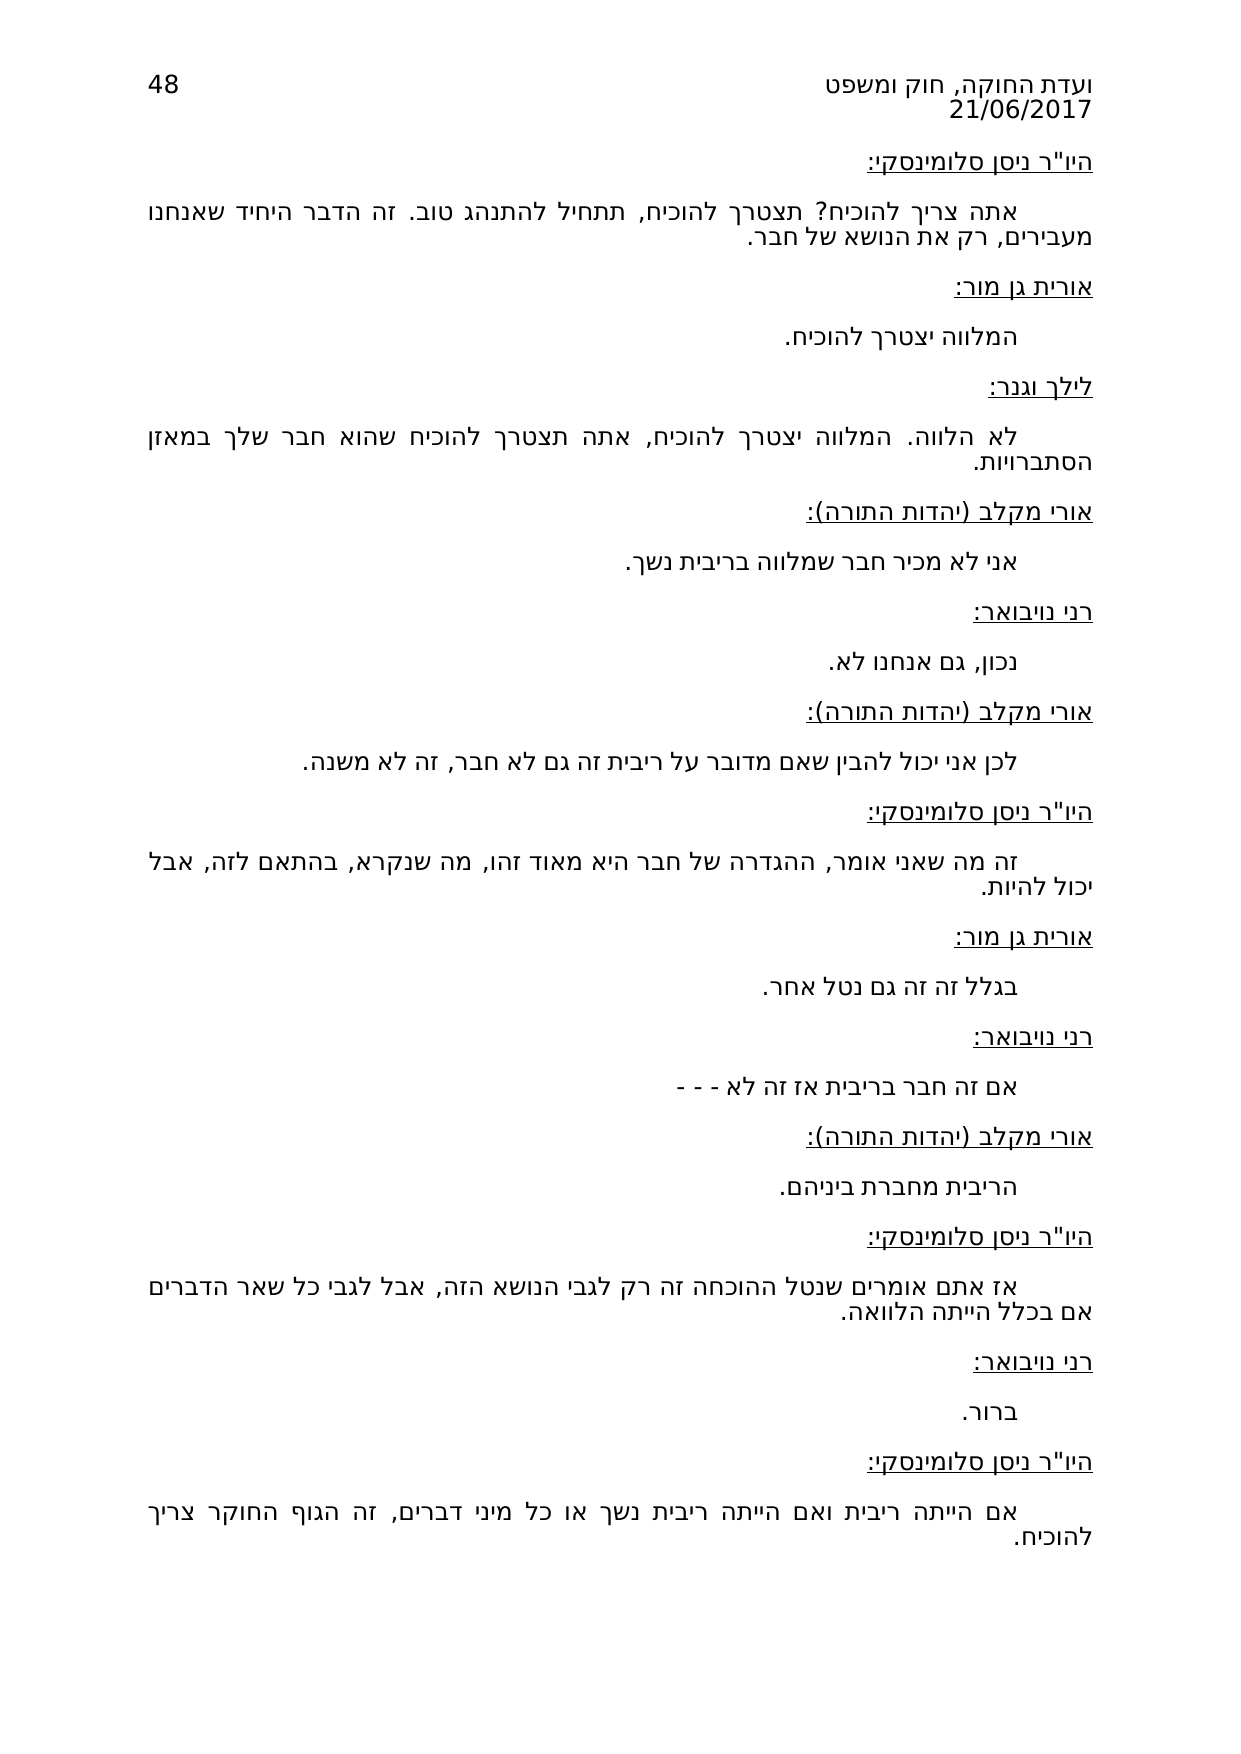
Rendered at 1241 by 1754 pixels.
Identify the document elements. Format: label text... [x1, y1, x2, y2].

text <היו"ר ניסן סלומינסקי:> [147, 800, 1093, 825]
text <אורי מקלב (יהדות התורה):> [147, 500, 1093, 525]
text ברור. [147, 1400, 1093, 1425]
text <אורית גן מור:> [147, 925, 1093, 950]
text <רני נויבואר:> [147, 1350, 1093, 1375]
text הריבית מחברת ביניהם. [147, 1175, 1093, 1200]
text <רני נויבואר:> [147, 600, 1093, 625]
text אני לא מכיר חבר שמלווה בריבית נשך. [147, 550, 1093, 575]
text לכן אני יכול להבין שאם מדובר על ריבית זה גם לא חבר, זה לא משנה. [147, 750, 1093, 775]
text <היו"ר ניסן סלומינסקי:> [147, 150, 1093, 175]
text <היו"ר ניסן סלומינסקי:> [147, 1450, 1093, 1475]
text לא הלווה. המלווה יצטרך להוכיח, אתה תצטרך להוכיח שהוא חבר שלך במאזן הסתברויות. [147, 425, 1093, 475]
text זה מה שאני אומר, ההגדרה של חבר היא מאוד זהו, מה שנקרא, בהתאם לזה, אבל יכול להיות. [147, 850, 1093, 900]
text בגלל זה זה גם נטל אחר. [147, 975, 1093, 1000]
text אם זה חבר בריבית אז זה לא - - - [147, 1075, 1093, 1100]
text המלווה יצטרך להוכיח. [147, 325, 1093, 350]
text <רני נויבואר:> [147, 1025, 1093, 1050]
text <היו"ר ניסן סלומינסקי:> [147, 1225, 1093, 1250]
text אם הייתה ריבית ואם הייתה ריבית נשך או כל מיני דברים, זה הגוף החוקר צריך להוכיח. [147, 1500, 1093, 1550]
text נכון, גם אנחנו לא. [147, 650, 1093, 675]
text <אורי מקלב (יהדות התורה):> [147, 700, 1093, 725]
text <אורי מקלב (יהדות התורה):> [147, 1125, 1093, 1150]
text <אורית גן מור:> [147, 275, 1093, 300]
text אז אתם אומרים שנטל ההוכחה זה רק לגבי הנושא הזה, אבל לגבי כל שאר הדברים אם בכלל הייתה הלוואה. [147, 1275, 1093, 1325]
text אתה צריך להוכיח? תצטרך להוכיח, תתחיל להתנהג טוב. זה הדבר היחיד שאנחנו מעבירים, רק את הנושא של חבר. [147, 200, 1093, 250]
text <לילך וגנר:> [147, 375, 1093, 400]
